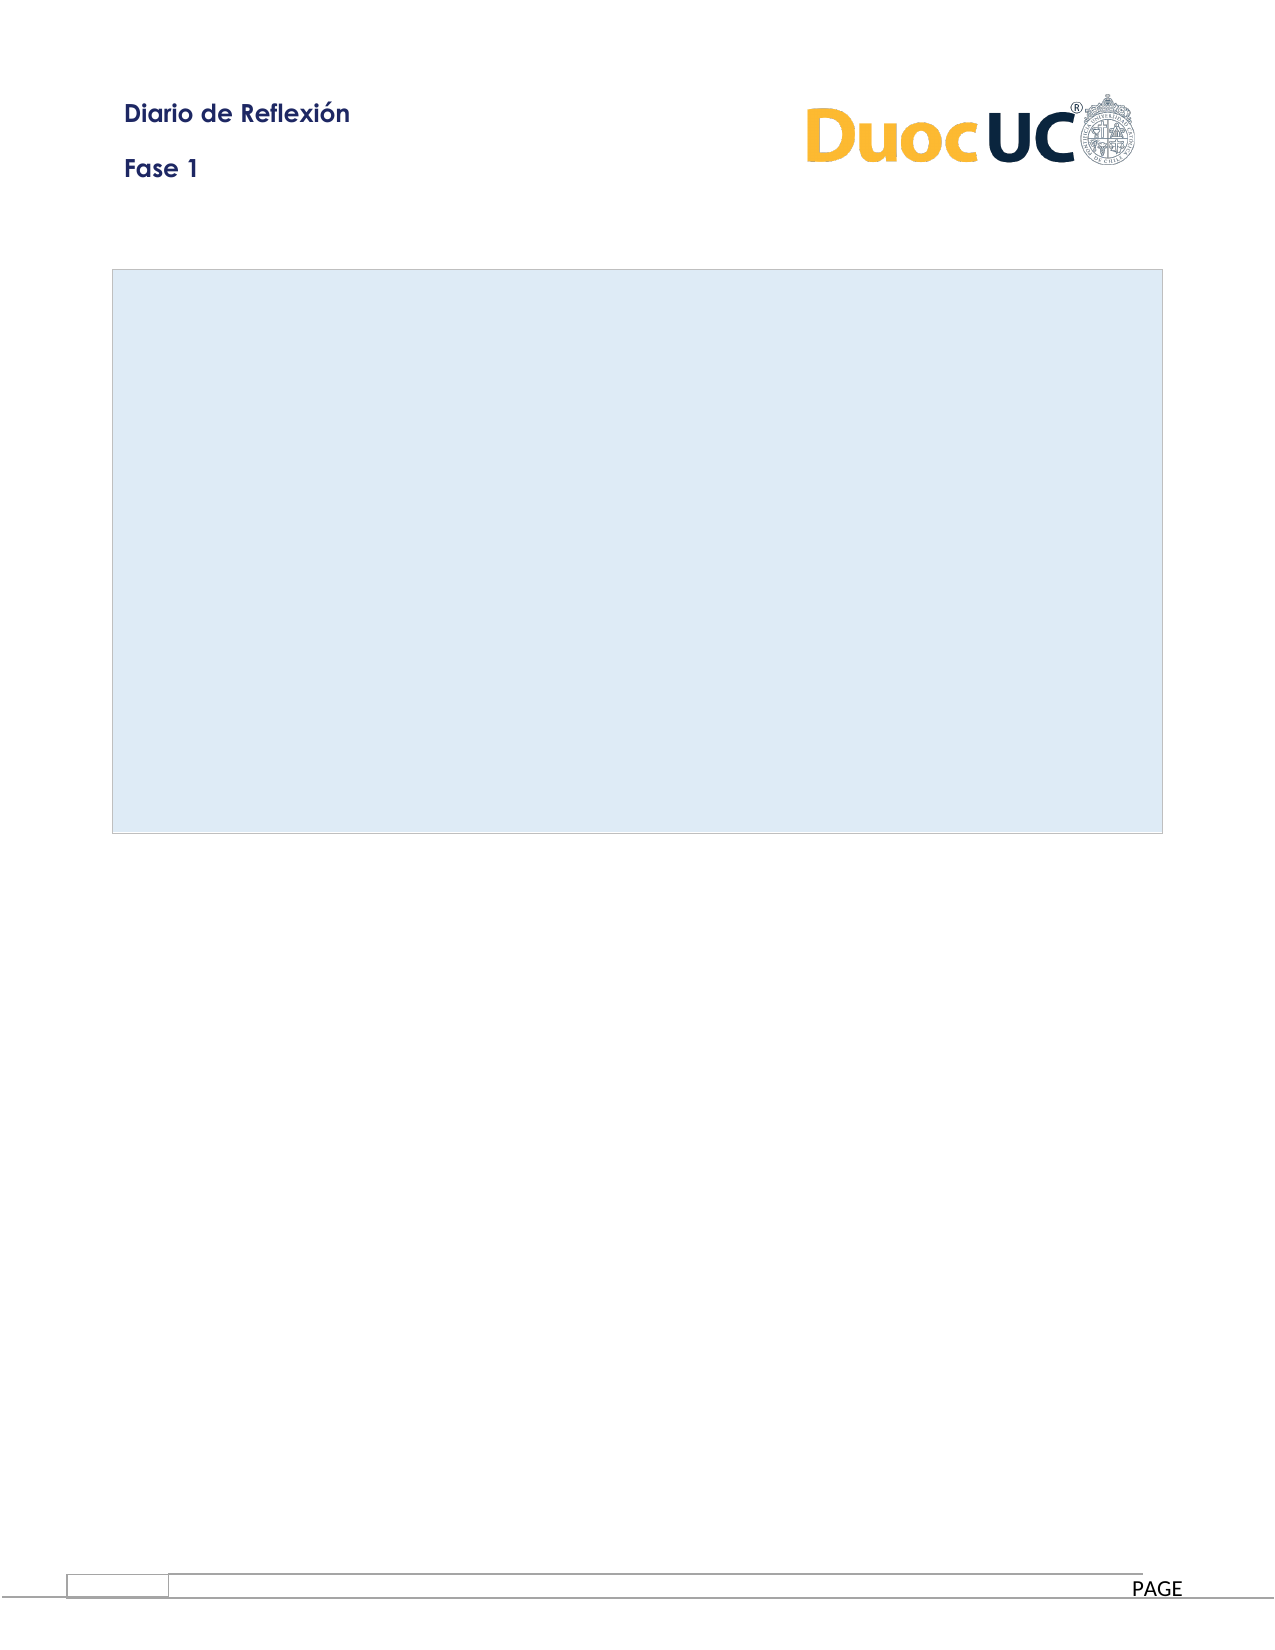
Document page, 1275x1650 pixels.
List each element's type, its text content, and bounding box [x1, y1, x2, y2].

picture [807, 94, 1135, 165]
